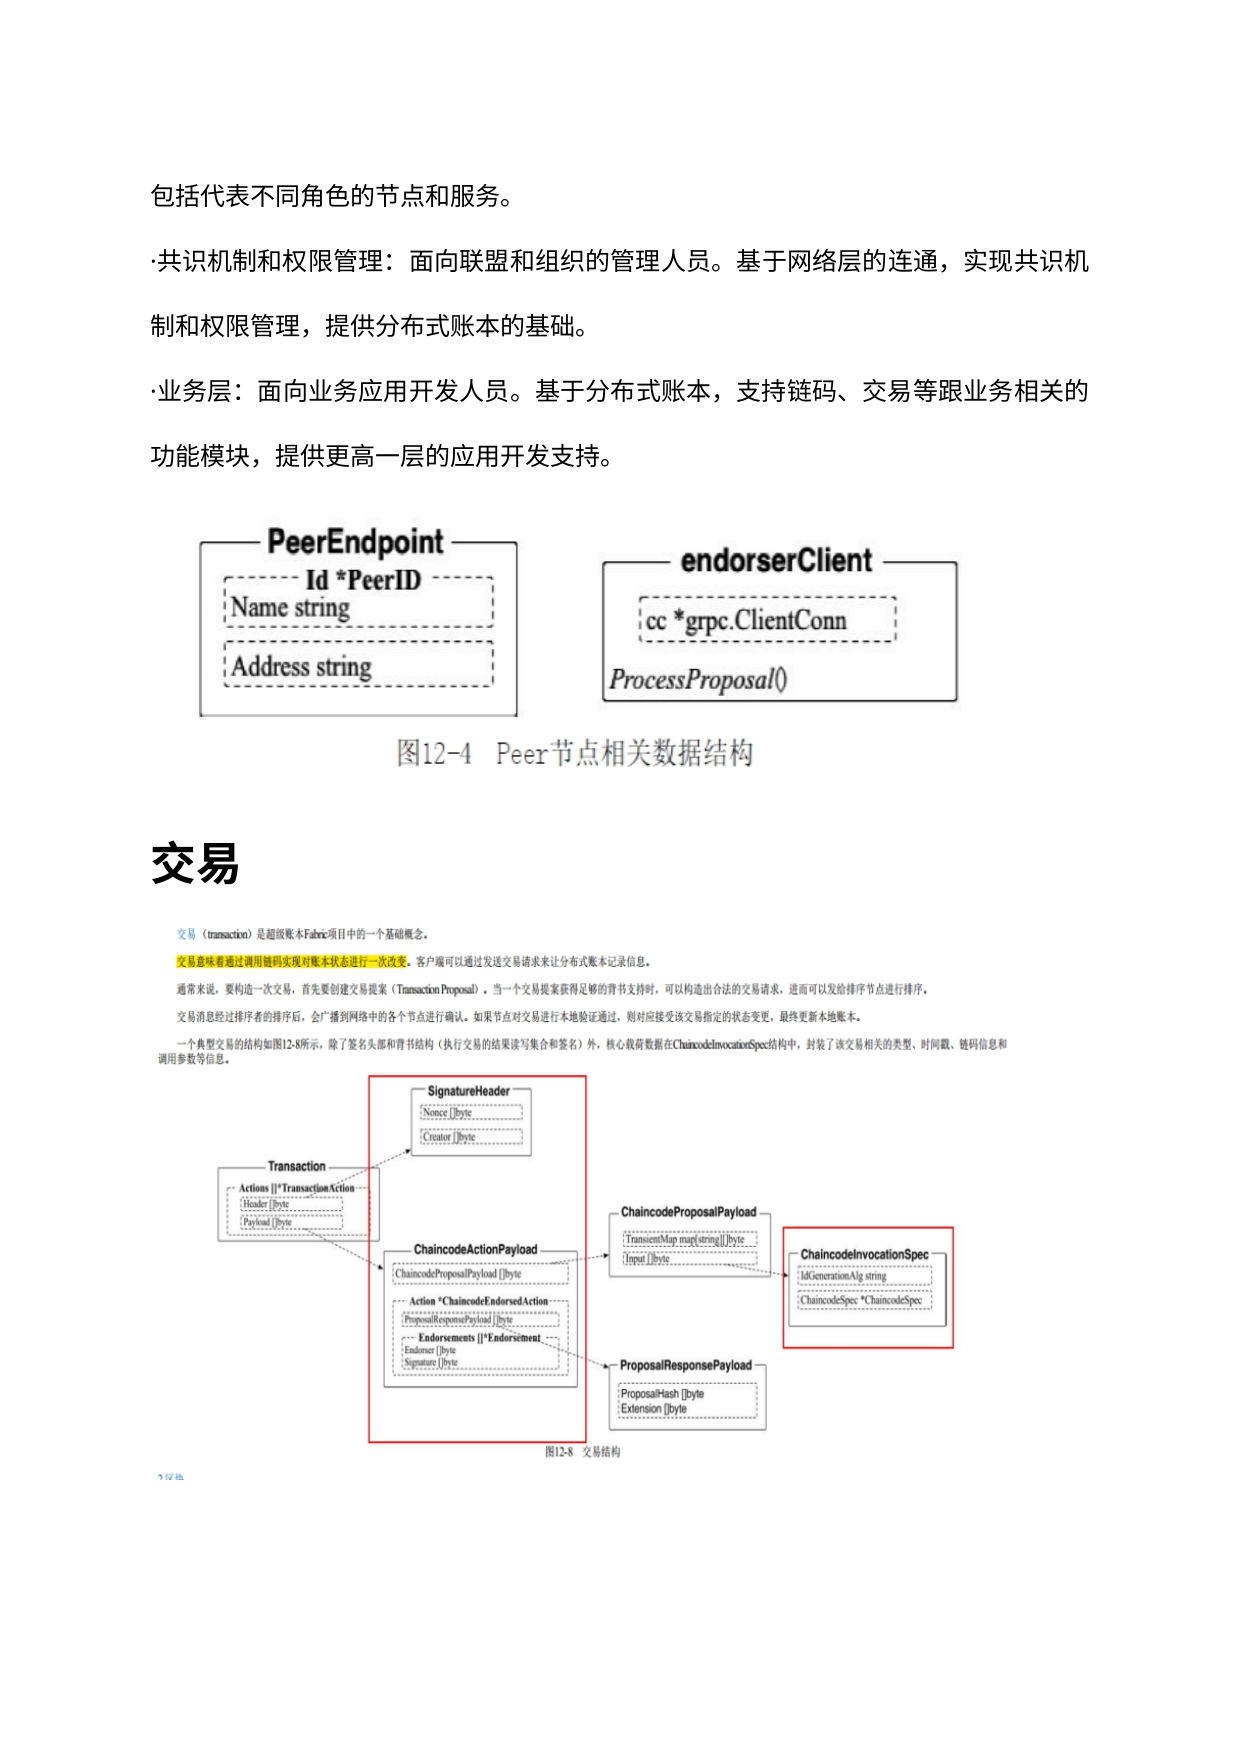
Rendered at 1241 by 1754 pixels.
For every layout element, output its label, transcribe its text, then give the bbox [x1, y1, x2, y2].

picture [150, 923, 1014, 1481]
text ·业务层：面向业务应用开发人员。基于分布式账本，支持链码、交易等跟业务相关的功能模块，提供更高一层的应用开发支持。 [150, 357, 1090, 487]
picture [150, 496, 1014, 771]
text 交易 [150, 812, 1090, 909]
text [150, 162, 1090, 227]
text ·共识机制和权限管理：面向联盟和组织的管理人员。基于网络层的连通，实现共识机制和权限管理，提供分布式账本的基础。 [150, 227, 1090, 357]
